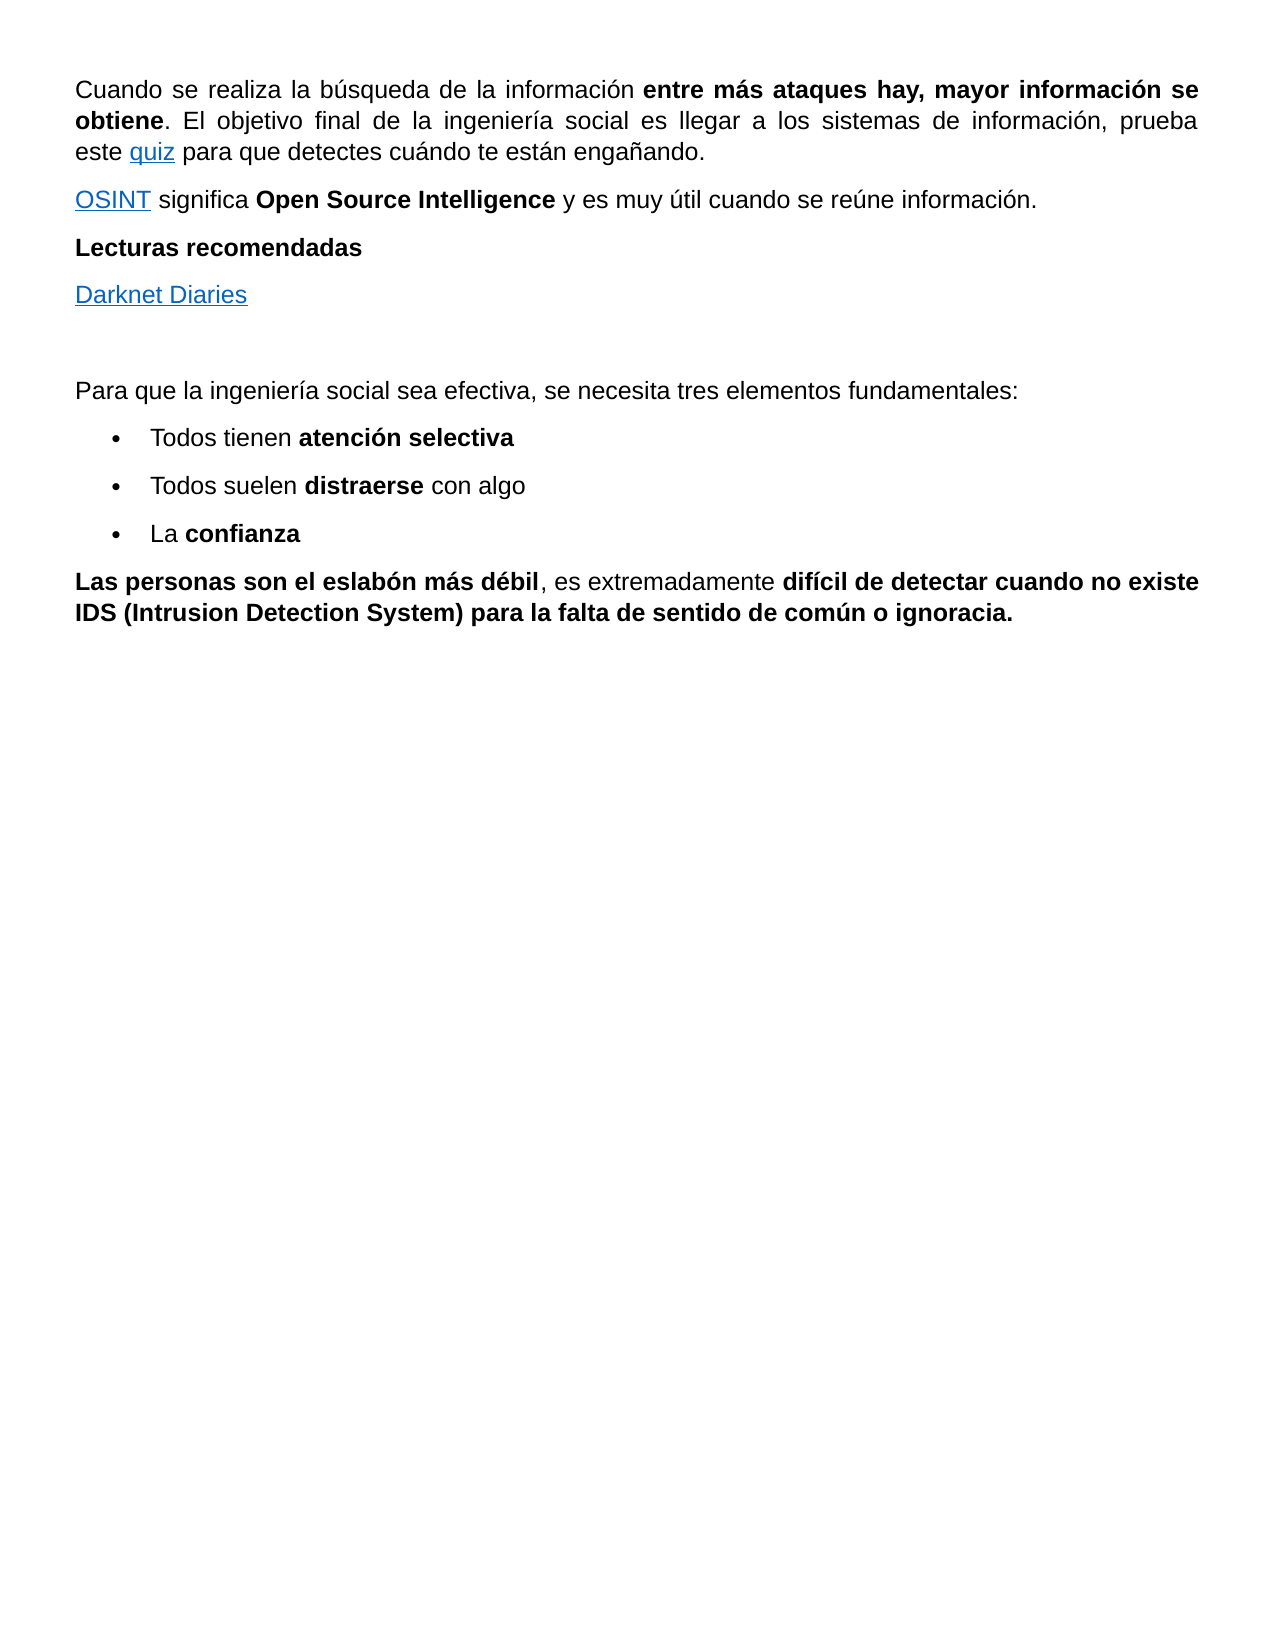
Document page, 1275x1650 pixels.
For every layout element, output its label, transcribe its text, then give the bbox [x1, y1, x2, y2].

text OSINT significa Open Source Intelligence y es muy útil cuando se reúne información. [75, 185, 1200, 213]
text Darknet Diaries [75, 280, 1200, 309]
list La confianza [112, 519, 1200, 547]
list Todos tienen atención selectiva [112, 423, 1200, 452]
text Lecturas recomendadas [75, 232, 1200, 261]
text Las personas son el eslabón más débil, es extremadamente difícil de detectar cuando no existe IDS (Intrusion Detection System) para la falta de sentido de común o ignoracia. [75, 566, 1200, 626]
list Todos suelen distraerse con algo [112, 471, 1200, 500]
text Para que la ingeniería social sea efectiva, se necesita tres elementos fundamentales: [75, 376, 1200, 404]
text Cuando se realiza la búsqueda de la información entre más ataques hay, mayor información se obtiene. El objetivo final de la ingeniería social es llegar a los sistemas de información, prueba este quiz para que detectes cuándo te están engañando. [75, 75, 1200, 166]
